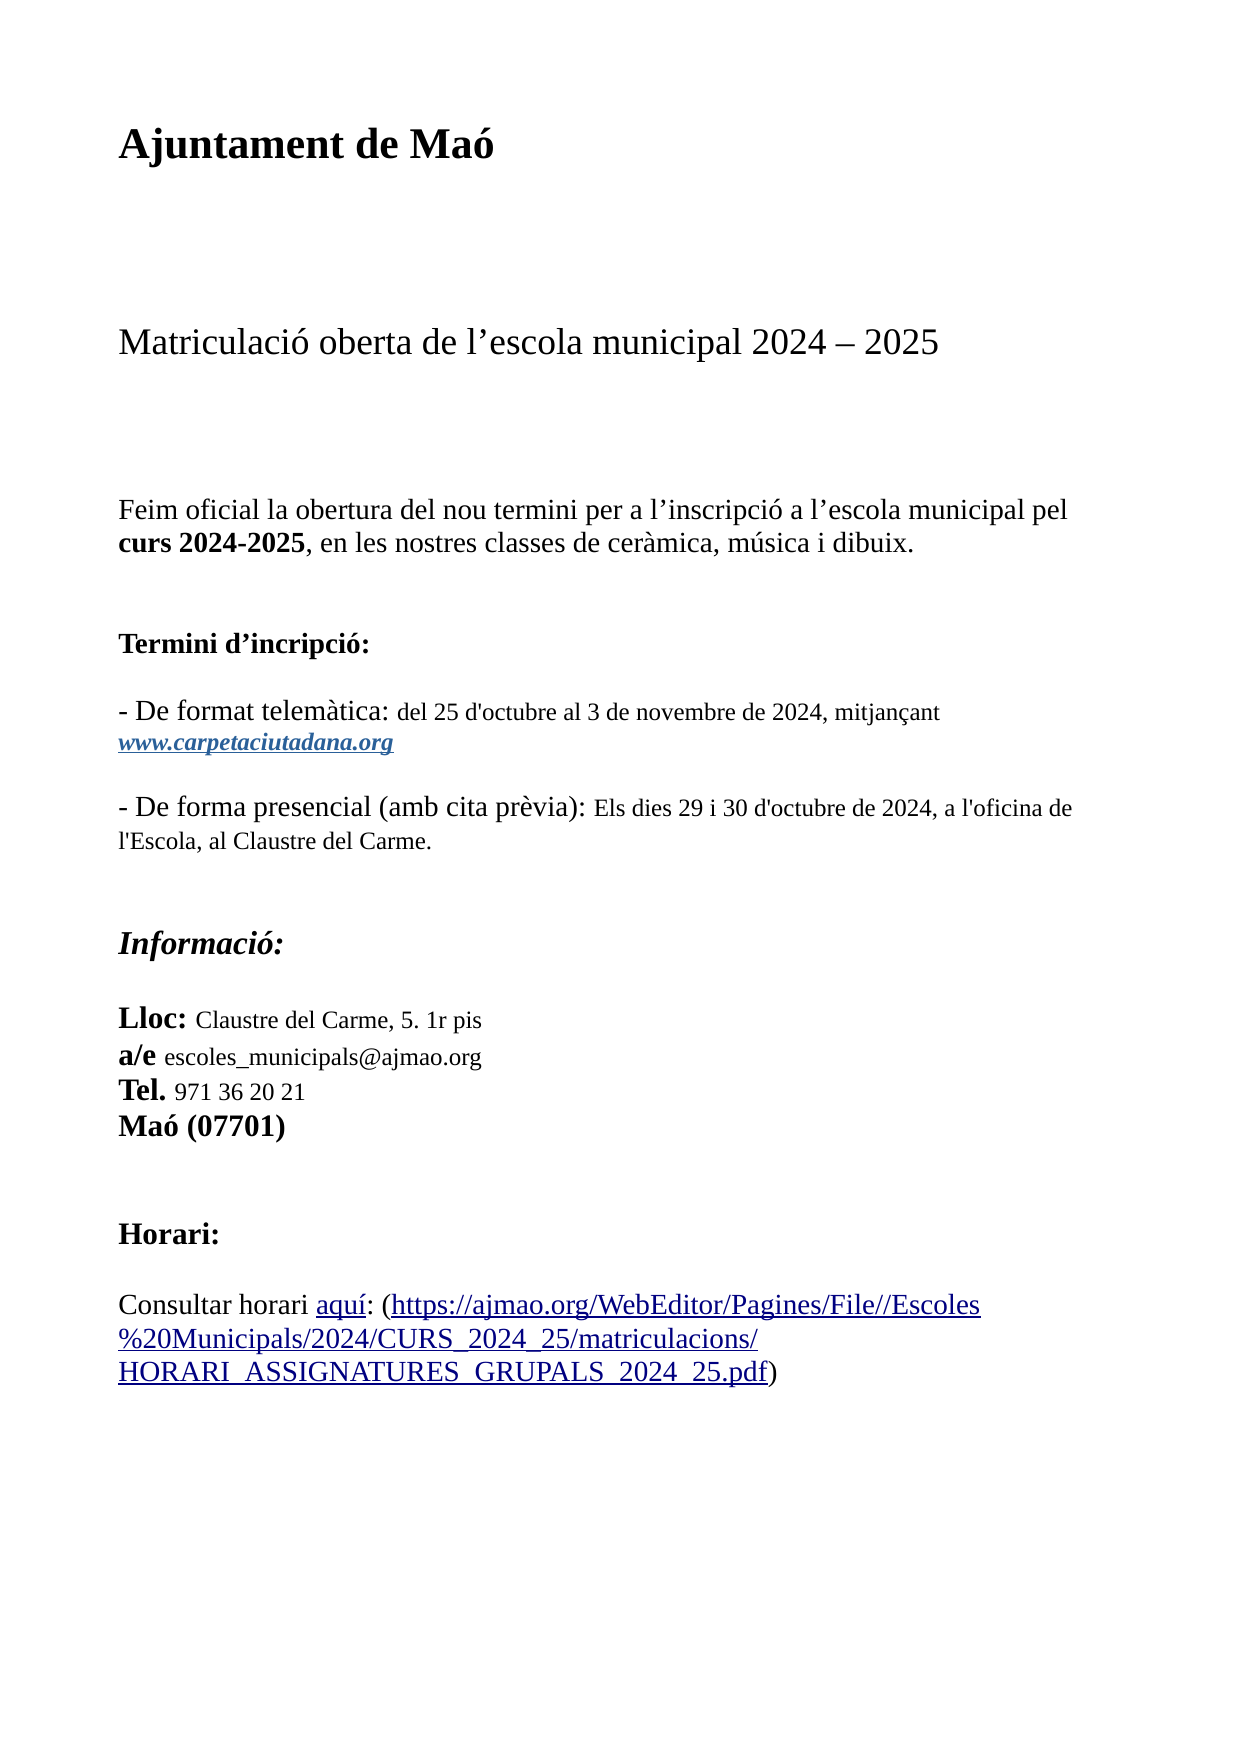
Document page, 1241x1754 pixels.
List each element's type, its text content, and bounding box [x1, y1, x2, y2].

text Ajuntament de Maó [118, 118, 1122, 168]
text a/e escoles_municipals@ajmao.org [118, 1036, 1122, 1072]
text Feim oficial la obertura del nou termini per a l’inscripció a l’escola municipal pel curs 2024-2025, en les nostres classes de ceràmica, música i dibuix. [118, 492, 1122, 559]
text Lloc: Claustre del Carme, 5. 1r pis [118, 1000, 1122, 1036]
text Termini d’incripció: [118, 626, 1122, 659]
text Informació: [118, 923, 1122, 961]
text Tel. 971 36 20 21 [118, 1072, 1122, 1108]
text Maó (07701) [118, 1108, 1122, 1143]
text - De forma presencial (amb cita prèvia): Els dies 29 i 30 d'octubre de 2024, a l'oficina de l'Escola, al Claustre del Carme. [118, 789, 1122, 856]
text Horari: [118, 1215, 1122, 1251]
text - De format telemàtica: del 25 d'octubre al 3 de novembre de 2024, mitjançant www.carpetaciutadana.org [118, 693, 1122, 755]
text Matriculació oberta de l’escola municipal 2024 – 2025 [118, 319, 1122, 362]
text Consultar horari aquí: (https://ajmao.org/WebEditor/Pagines/File//Escoles%20Municipals/2024/CURS_2024_25/matriculacions/HORARI_ASSIGNATURES_GRUPALS_2024_25.pdf) [118, 1287, 1122, 1388]
